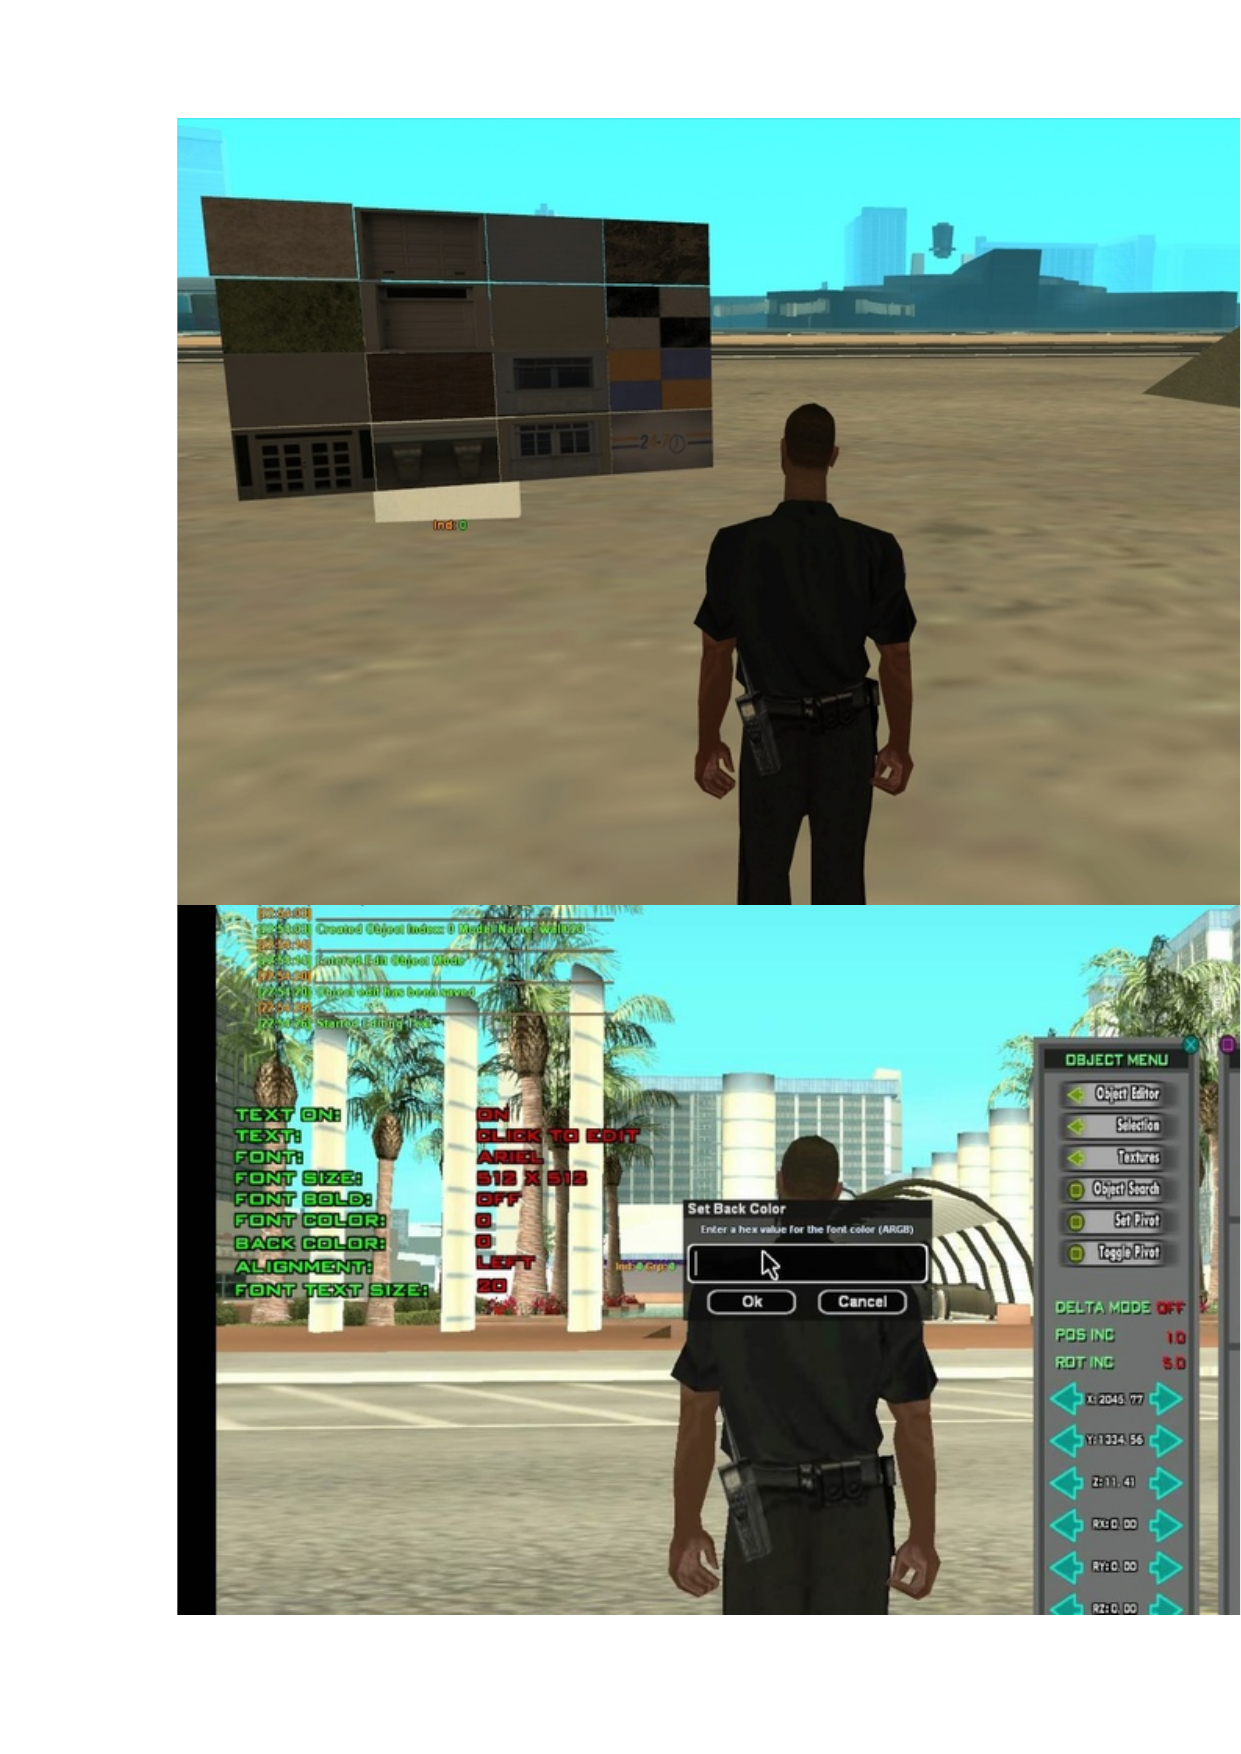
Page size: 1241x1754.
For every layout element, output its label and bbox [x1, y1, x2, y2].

picture [177, 118, 1241, 1615]
